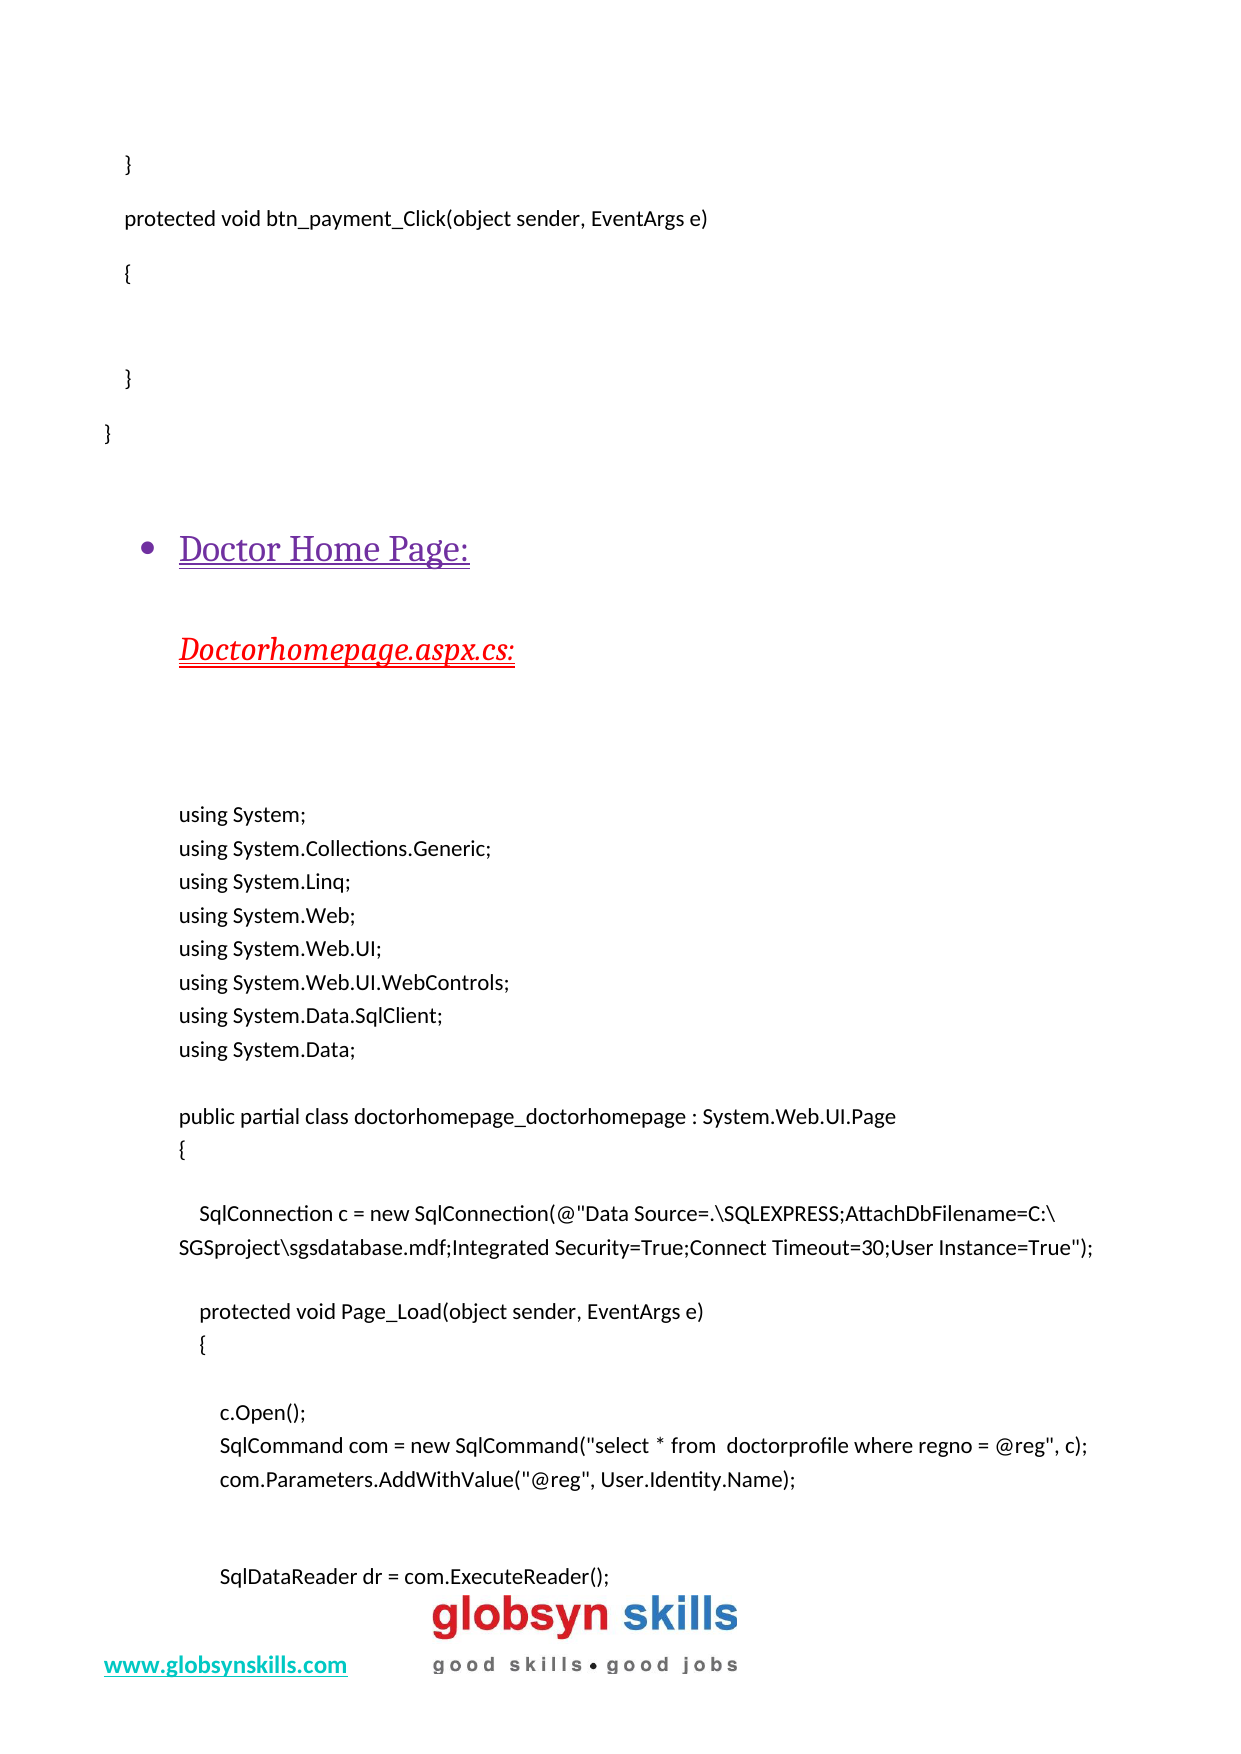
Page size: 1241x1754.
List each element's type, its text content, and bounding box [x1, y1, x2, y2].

list { [178, 1331, 1167, 1359]
list Doctor Home Page: [141, 527, 1167, 571]
list SqlCommand com = new SqlCommand("select * from doctorprofile where regno = @reg", c); [178, 1431, 1167, 1459]
list using System.Web; [178, 901, 1167, 929]
list using System.Collections.Generic; [178, 834, 1167, 862]
list using System.Web.UI; [178, 934, 1167, 962]
list com.Parameters.AddWithValue("@reg", User.Identity.Name); [178, 1465, 1167, 1493]
list using System; [178, 800, 1167, 828]
list Doctorhomepage.aspx.cs: [178, 631, 1167, 669]
list { [178, 1136, 1167, 1164]
list SqlDataReader dr = com.ExecuteReader(); [178, 1562, 1167, 1590]
list protected void Page_Load(object sender, EventArgs e) [178, 1297, 1167, 1325]
list using System.Data; [178, 1035, 1167, 1063]
list c.Open(); [178, 1398, 1167, 1426]
list SqlConnection c = new SqlConnection(@"Data Source=.\SQLEXPRESS;AttachDbFilename=C:\SGSproject\sgsdatabase.mdf;Integrated Security=True;Connect Timeout=30;User Instance=True"); [178, 1199, 1167, 1261]
text } [103, 364, 1167, 392]
list using System.Linq; [178, 867, 1167, 895]
list public partial class doctorhomepage_doctorhomepage : System.Web.UI.Page [178, 1102, 1167, 1130]
text protected void btn_payment_Click(object sender, EventArgs e) [103, 204, 1167, 232]
text } [103, 419, 1167, 447]
text { [103, 259, 1167, 287]
list using System.Data.SqlClient; [178, 1001, 1167, 1029]
list using System.Web.UI.WebControls; [178, 968, 1167, 996]
text } [103, 150, 1167, 178]
